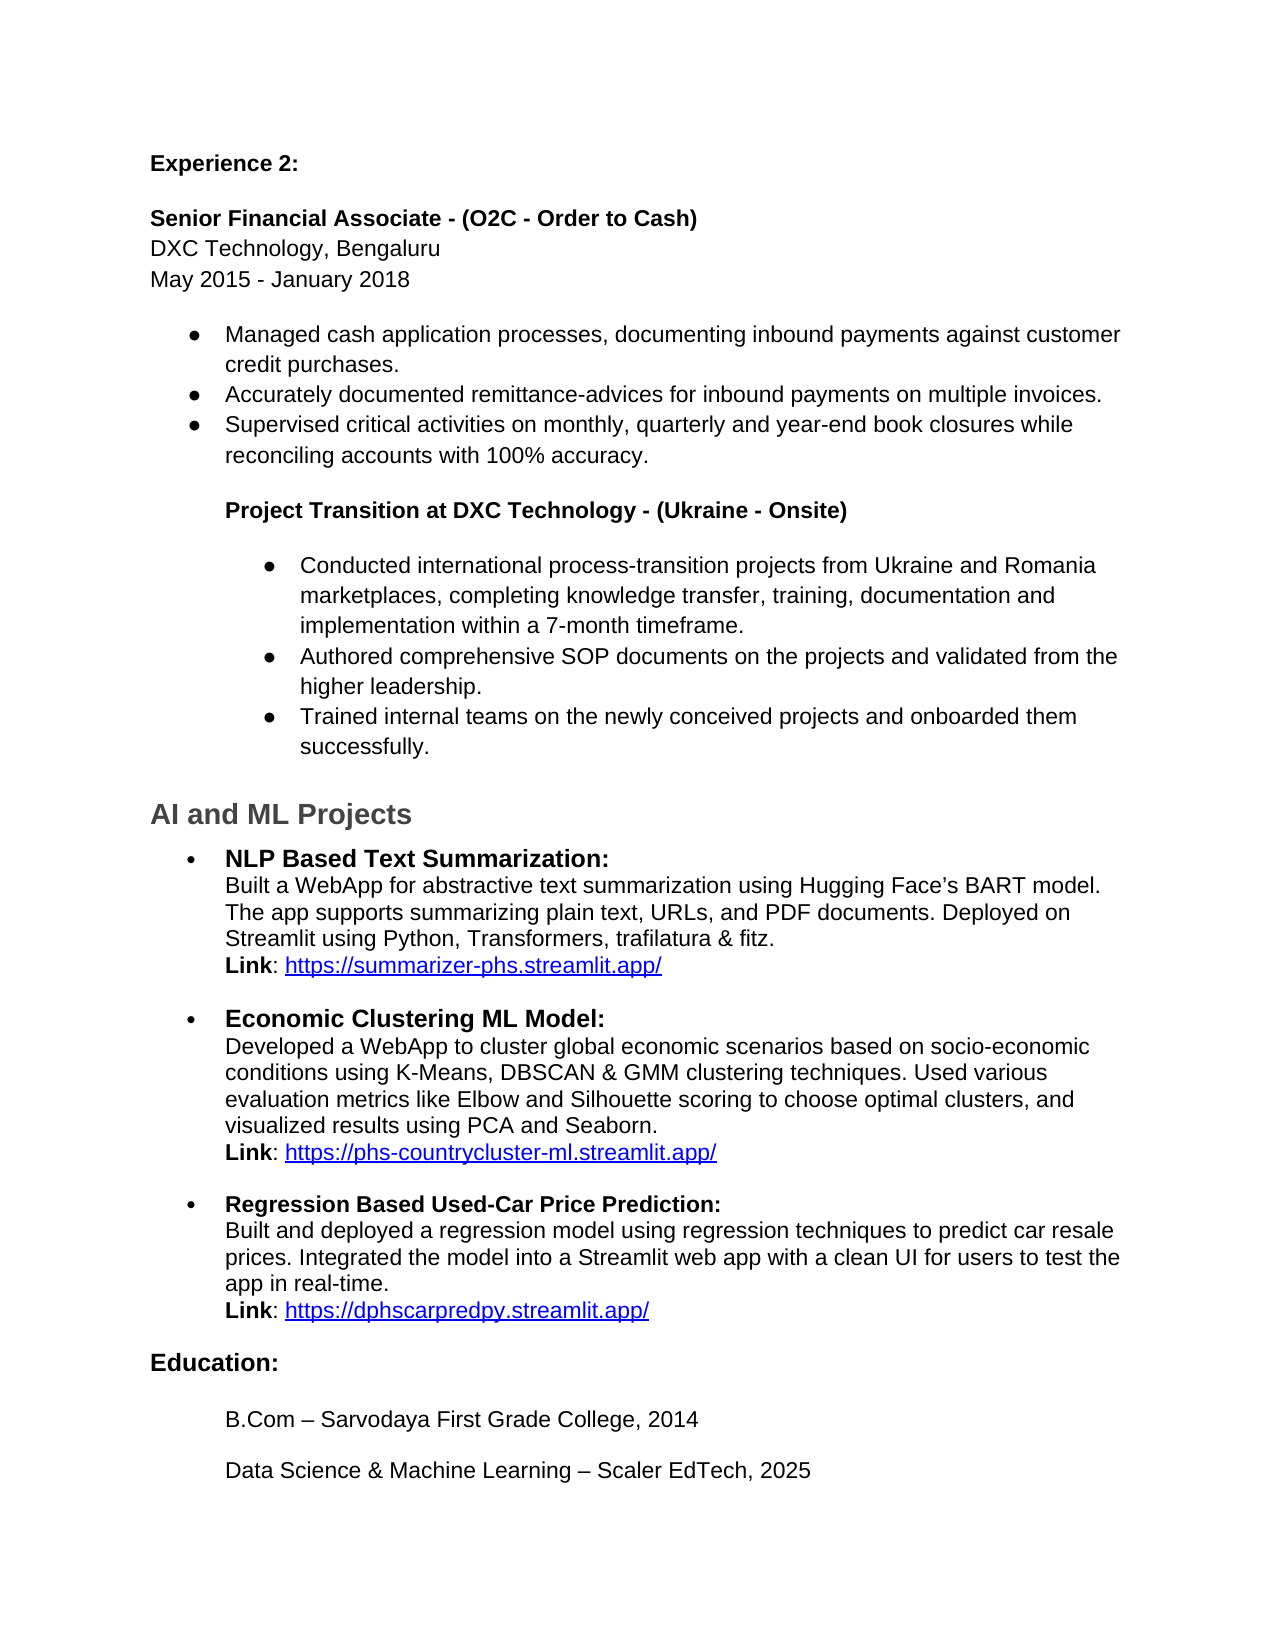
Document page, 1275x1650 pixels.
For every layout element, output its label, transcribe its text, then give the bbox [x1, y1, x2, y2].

list Built a WebApp for abstractive text summarization using Hugging Face’s BART model. The app supports summarizing plain text, URLs, and PDF documents. Deployed on Streamlit using Python, Transformers, trafilatura & fitz. [225, 872, 1125, 952]
text Project Transition at DXC Technology - (Ukraine - Onsite) [150, 497, 1125, 523]
list Accurately documented remittance-advices for inbound payments on multiple invoices. [187, 381, 1125, 408]
subtitle AI and ML Projects [150, 797, 1125, 830]
text Education: [150, 1348, 1125, 1377]
text Data Science & Machine Learning – Scaler EdTech, 2025 [225, 1457, 1125, 1484]
list Link: https://phs-countrycluster-ml.streamlit.app/ [225, 1138, 1125, 1165]
list Link: https://summarizer-phs.streamlit.app/ [225, 952, 1125, 978]
list Link: https://dphscarpredpy.streamlit.app/ [225, 1297, 1125, 1323]
list Managed cash application processes, documenting inbound payments against customer credit purchases. [187, 321, 1125, 377]
list NLP Based Text Summarization: [187, 844, 1125, 872]
list Authored comprehensive SOP documents on the projects and validated from the higher leadership. [262, 643, 1125, 699]
text Experience 2: [150, 150, 1125, 176]
text B.Com – Sarvodaya First Grade College, 2014 [225, 1406, 1125, 1432]
list Regression Based Used-Car Price Prediction: Built and deployed a regression model using regression techniques to predict car resale prices. Integrated the model into a Streamlit web app with a clean UI for users to test the app in real-time. [187, 1191, 1125, 1297]
list Supervised critical activities on monthly, quarterly and year-end book closures while reconciling accounts with 100% accuracy. [187, 411, 1125, 468]
text Senior Financial Associate - (O2C - Order to Cash) DXC Technology, Bengaluru May 2015 - January 2018 [150, 205, 1125, 292]
list Economic Clustering ML Model: Developed a WebApp to cluster global economic scenarios based on socio-economic conditions using K-Means, DBSCAN & GMM clustering techniques. Used various evaluation metrics like Elbow and Silhouette scoring to choose optimal clusters, and visualized results using PCA and Seaborn. [187, 1004, 1125, 1138]
list Conducted international process-transition projects from Ukraine and Romania marketplaces, completing knowledge transfer, training, documentation and implementation within a 7-month timeframe. [262, 552, 1125, 639]
list Trained internal teams on the newly conceived projects and onboarded them successfully. [262, 703, 1125, 760]
